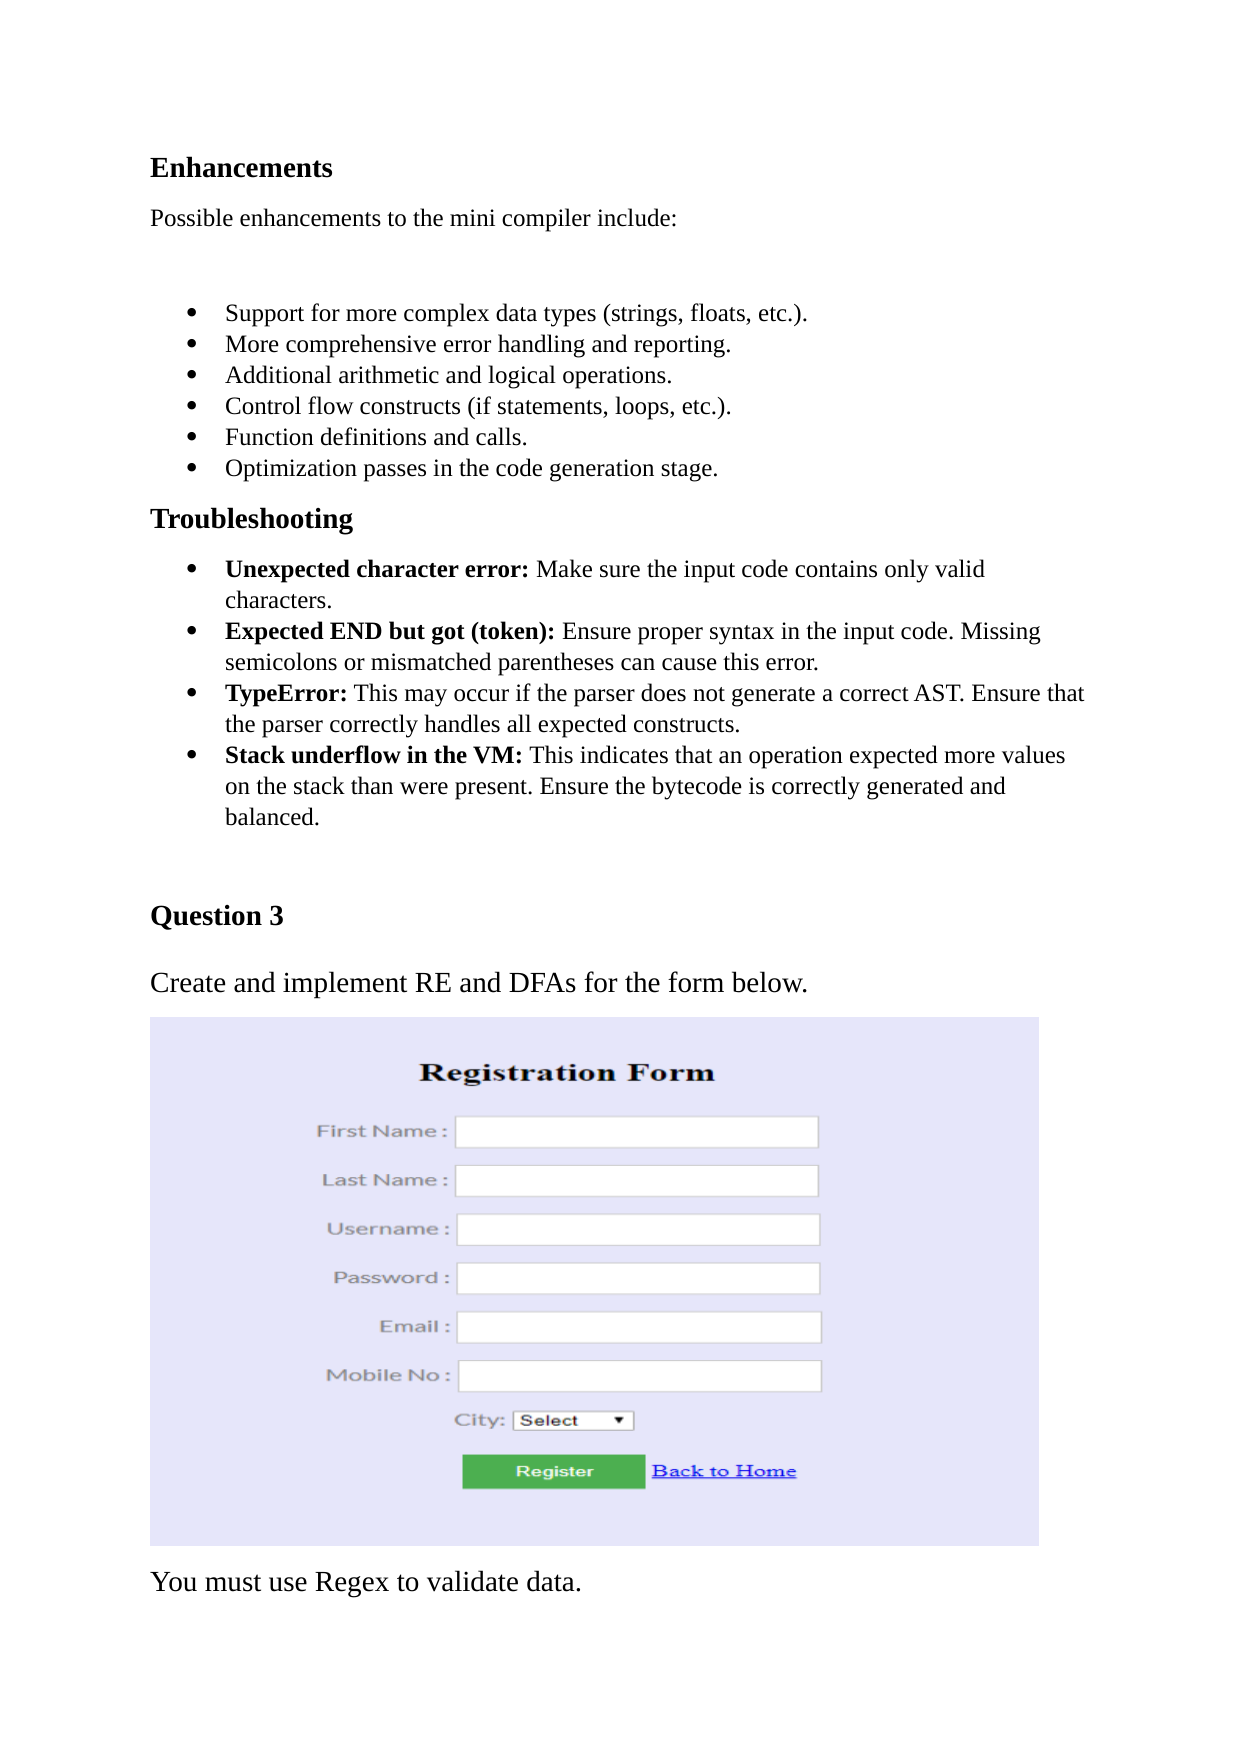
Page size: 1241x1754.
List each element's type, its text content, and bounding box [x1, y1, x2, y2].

text Possible enhancements to the mini compiler include: [150, 203, 1090, 232]
list Optimization passes in the code generation stage. [187, 453, 1090, 482]
text Troubleshooting [150, 501, 1090, 535]
list Stack underflow in the VM: This indicates that an operation expected more values on the stack than were present. Ensure the bytecode is correctly generated and balanced. [187, 740, 1090, 831]
list Unexpected character error: Make sure the input code contains only valid characters. [187, 554, 1090, 614]
text Question 3 [150, 898, 1090, 931]
list TypeError: This may occur if the parser does not generate a correct AST. Ensure that the parser correctly handles all expected constructs. [187, 678, 1090, 738]
list Support for more complex data types (strings, floats, etc.). [187, 298, 1090, 327]
picture [150, 1017, 1039, 1546]
list Expected END but got (token): Ensure proper syntax in the input code. Missing semicolons or mismatched parentheses can cause this error. [187, 616, 1090, 676]
list Additional arithmetic and logical operations. [187, 360, 1090, 389]
text You must use Regex to validate data. [150, 1564, 1090, 1598]
list Control flow constructs (if statements, loops, etc.). [187, 391, 1090, 420]
list More comprehensive error handling and reporting. [187, 329, 1090, 358]
list Function definitions and calls. [187, 422, 1090, 451]
text Enhancements [150, 150, 1090, 183]
text Create and implement RE and DFAs for the form below. [150, 965, 1090, 998]
